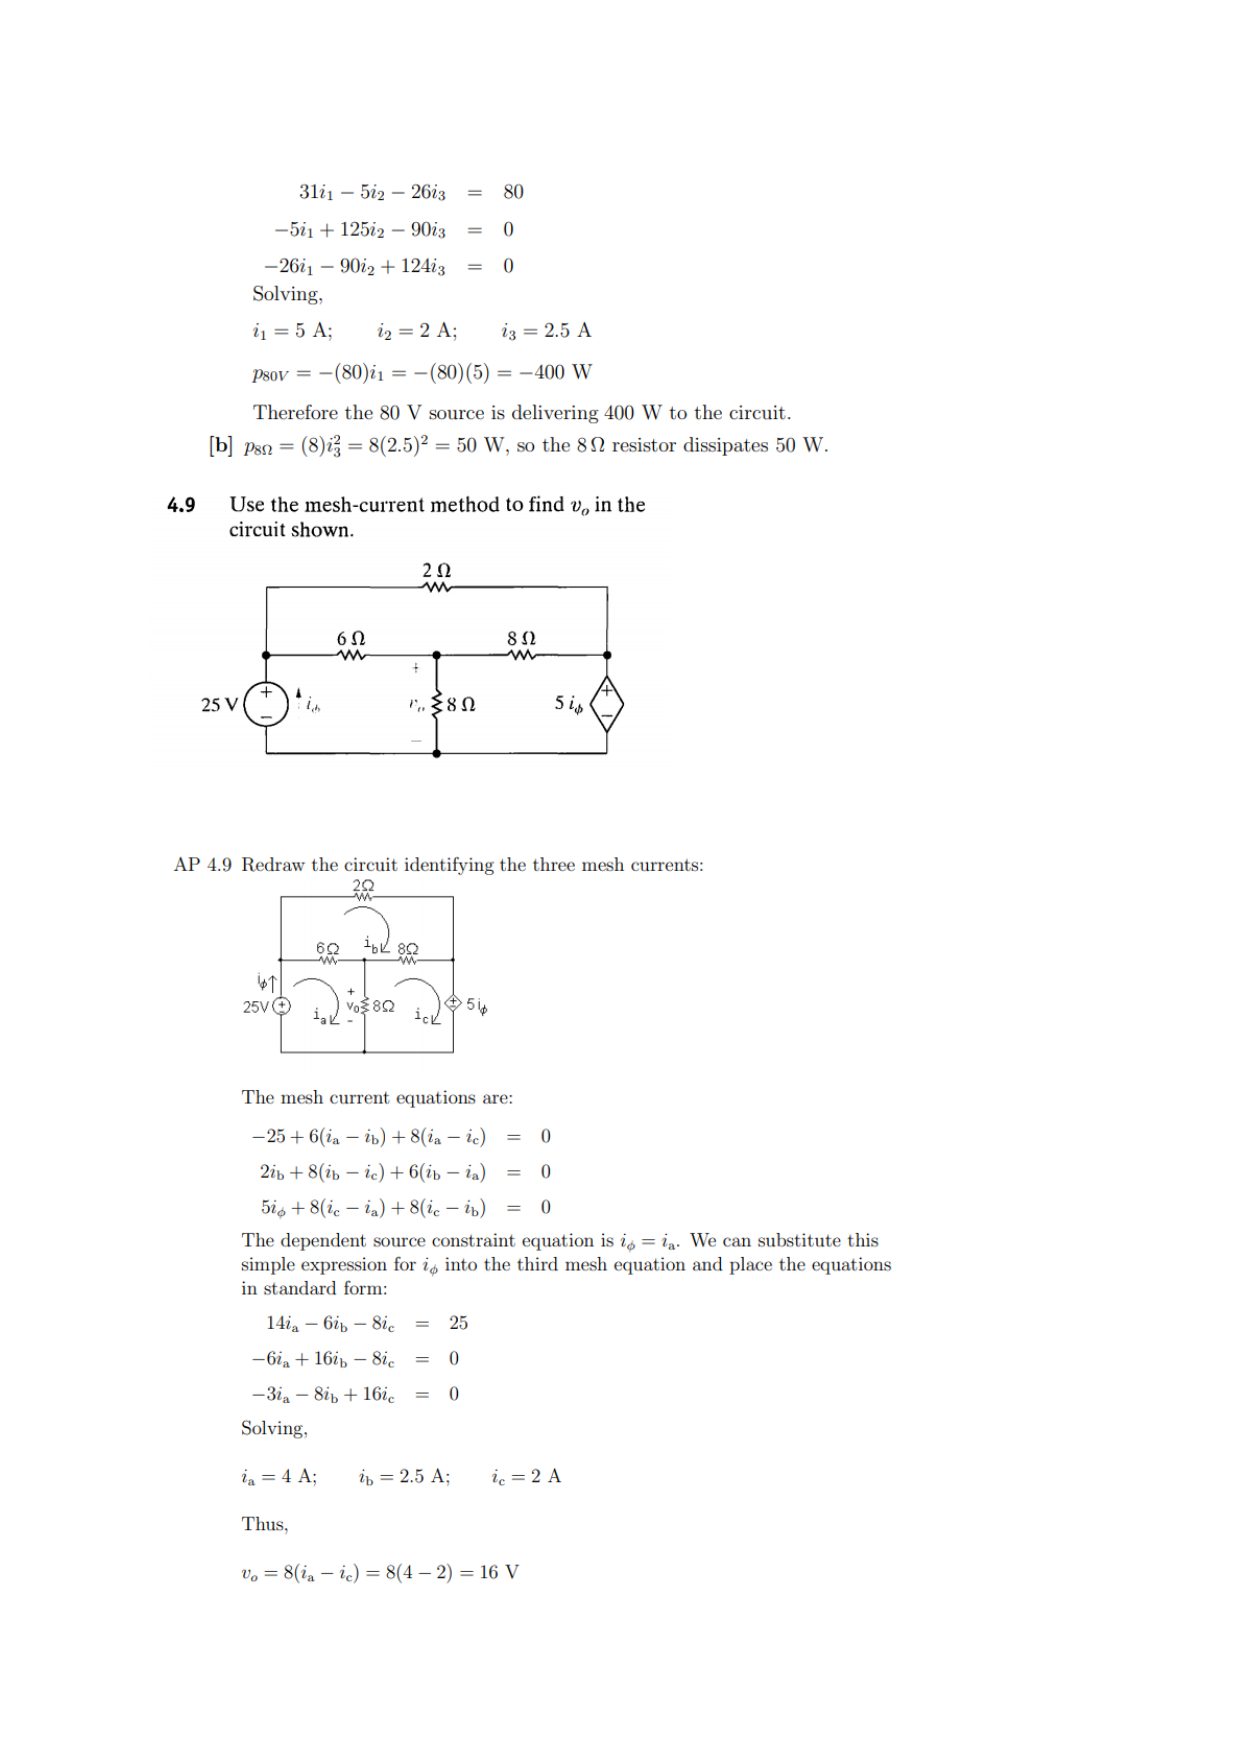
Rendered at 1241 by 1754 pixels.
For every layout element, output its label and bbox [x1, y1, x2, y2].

picture [147, 487, 672, 772]
picture [147, 849, 911, 1596]
picture [147, 147, 868, 463]
